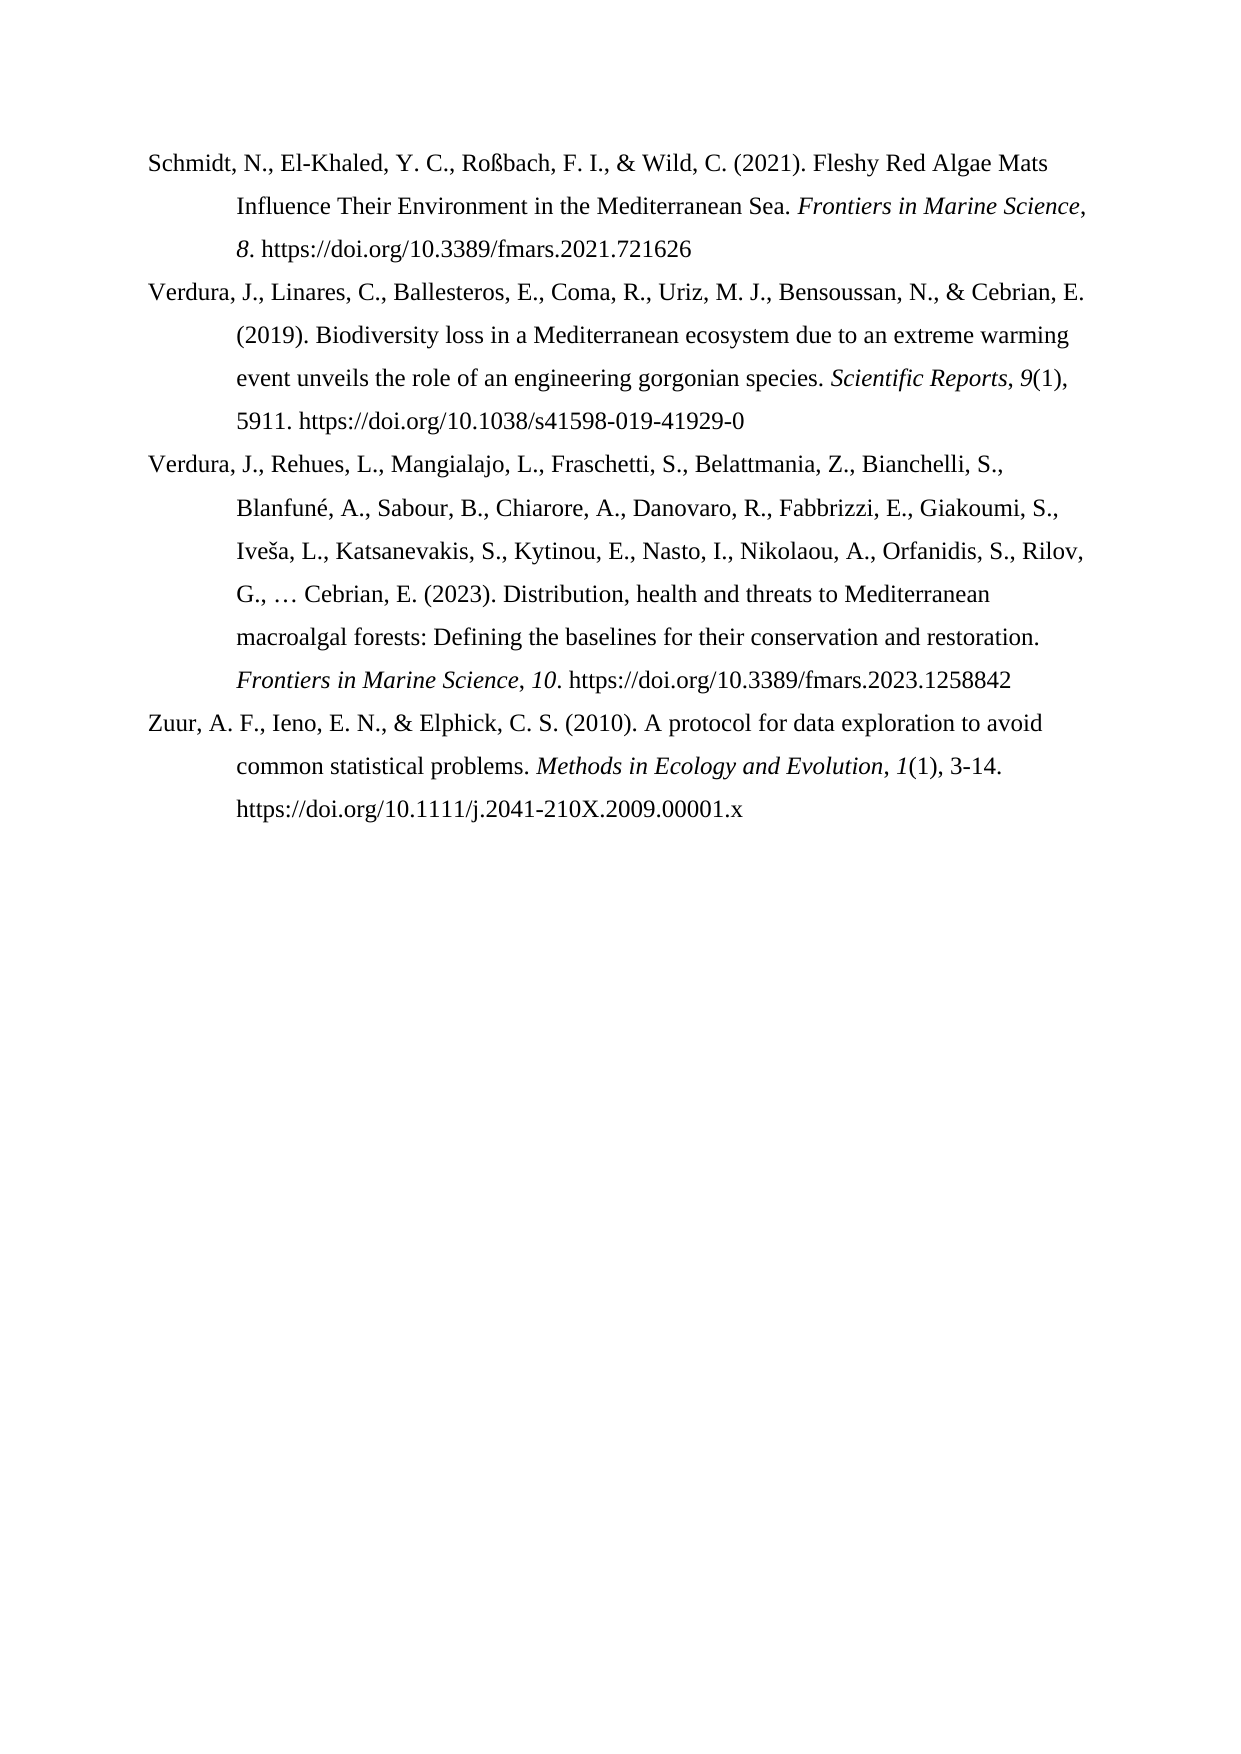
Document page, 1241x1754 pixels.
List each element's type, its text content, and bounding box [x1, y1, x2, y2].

text Zuur, A. F., Ieno, E. N., & Elphick, C. S. (2010). A protocol for data exploration to avoid common statistical problems. Methods in Ecology and Evolution, 1(1), 3-14. https://doi.org/10.1111/j.2041-210X.2009.00001.x [148, 708, 1093, 823]
text Verdura, J., Rehues, L., Mangialajo, L., Fraschetti, S., Belattmania, Z., Bianchelli, S., Blanfuné, A., Sabour, B., Chiarore, A., Danovaro, R., Fabbrizzi, E., Giakoumi, S., Iveša, L., Katsanevakis, S., Kytinou, E., Nasto, I., Nikolaou, A., Orfanidis, S., Rilov, G., … Cebrian, E. (2023). Distribution, health and threats to Mediterranean macroalgal forests: Defining the baselines for their conservation and restoration. Frontiers in Marine Science, 10. https://doi.org/10.3389/fmars.2023.1258842 [148, 449, 1093, 694]
text Schmidt, N., El-Khaled, Y. C., Roßbach, F. I., & Wild, C. (2021). Fleshy Red Algae Mats Influence Their Environment in the Mediterranean Sea. Frontiers in Marine Science, 8. https://doi.org/10.3389/fmars.2021.721626 [148, 148, 1093, 263]
text Verdura, J., Linares, C., Ballesteros, E., Coma, R., Uriz, M. J., Bensoussan, N., & Cebrian, E. (2019). Biodiversity loss in a Mediterranean ecosystem due to an extreme warming event unveils the role of an engineering gorgonian species. Scientific Reports, 9(1), 5911. https://doi.org/10.1038/s41598-019-41929-0 [148, 277, 1093, 435]
